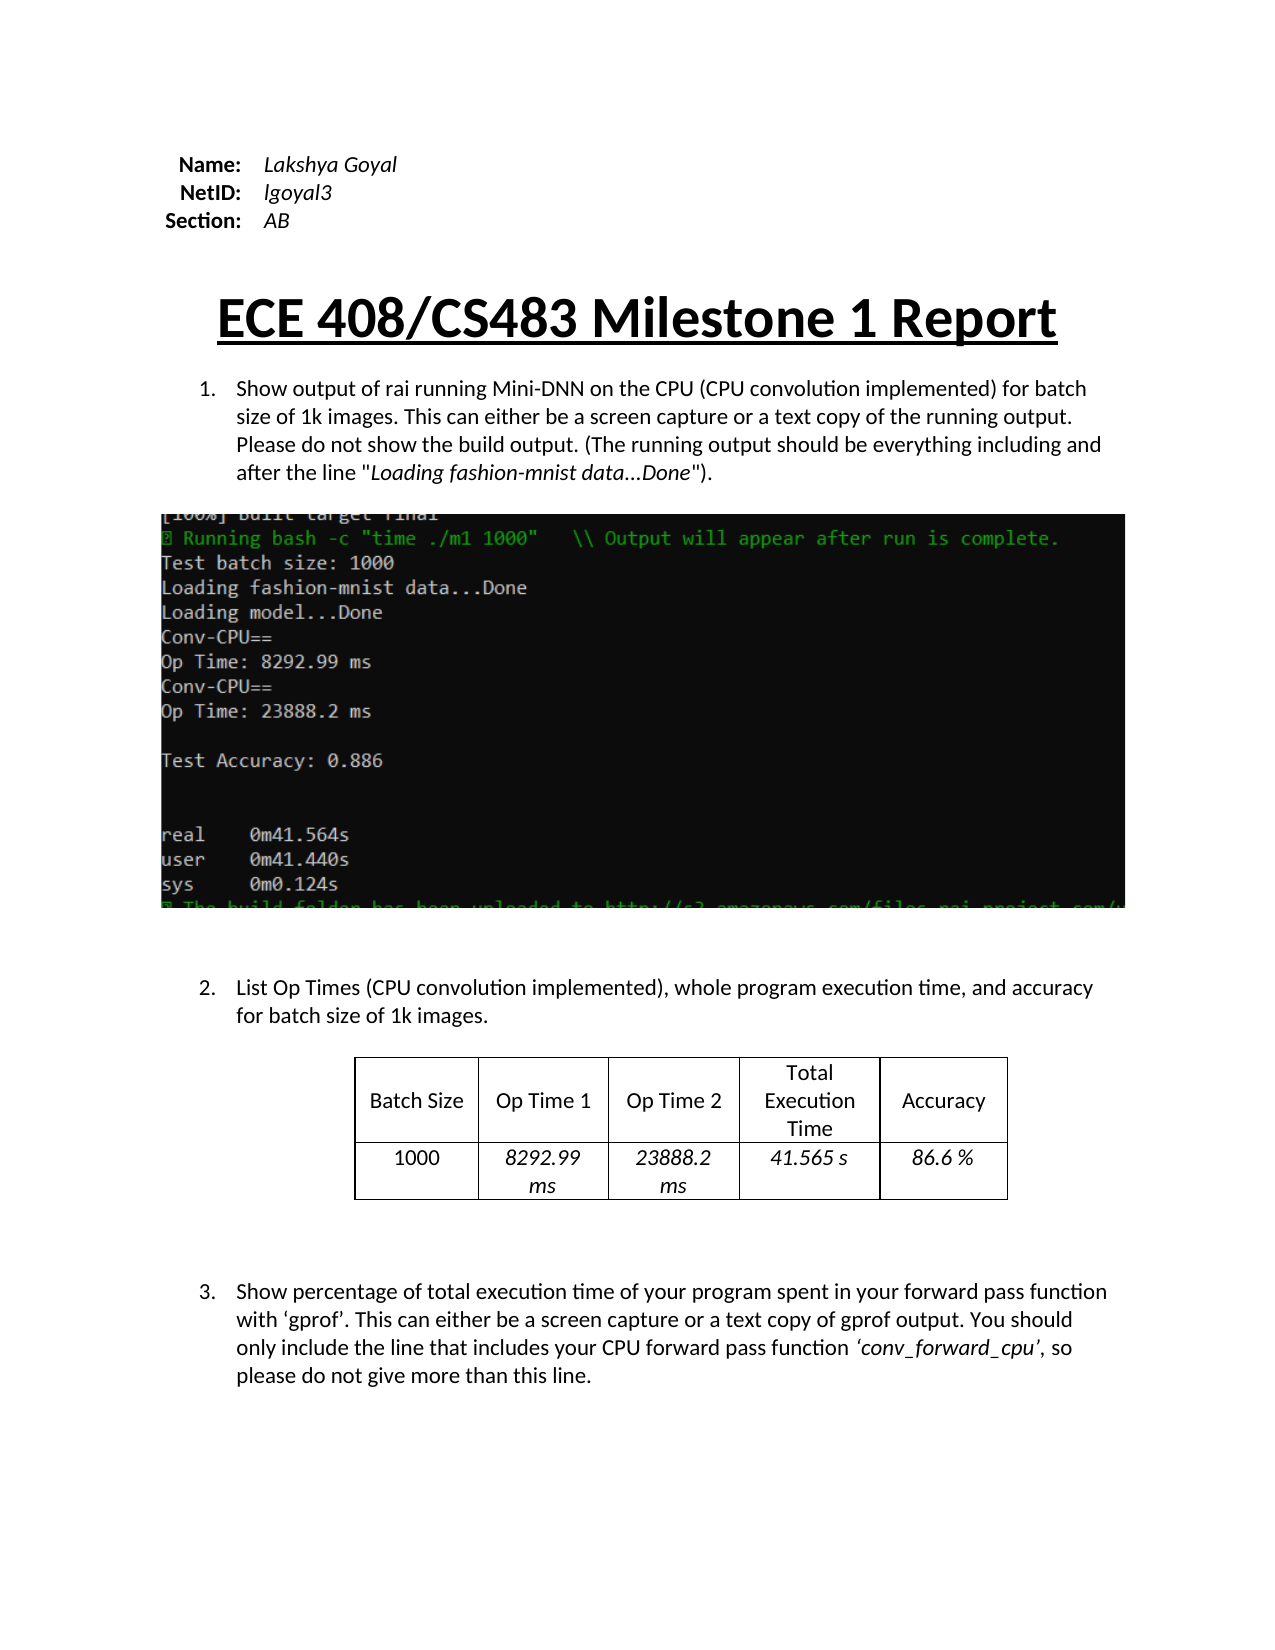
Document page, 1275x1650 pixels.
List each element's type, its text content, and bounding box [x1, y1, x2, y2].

table_header Lakshya Goyal [253, 150, 731, 178]
table_header Show output of rai running Mini-DNN on the CPU (CPU convolution implemented) for batch size of 1k images. This can either be a screen capture or a text copy of the running output. Please do not show the build output. (The running output should be everything including and after the line "Loading fashion-mnist data...Done"). [150, 375, 1125, 514]
table_cell NetID: [150, 178, 253, 206]
text ECE 408/CS483 Milestone 1 Report [150, 281, 1125, 352]
table_cell [150, 1057, 1125, 1277]
table_cell Show percentage of total execution time of your program spent in your forward pass function with ‘gprof’. This can either be a screen capture or a text copy of gprof output. You should only include the line that includes your CPU forward pass function ‘conv_forward_cpu’, so please do not give more than this line. [150, 1277, 1125, 1417]
table_header Name: [150, 150, 253, 178]
table_cell AB [253, 206, 731, 234]
table_cell List Op Times (CPU convolution implemented), whole program execution time, and accuracy for batch size of 1k images. [150, 973, 1125, 1057]
picture [161, 514, 1125, 908]
table_cell lgoyal3 [253, 178, 731, 206]
table_cell [150, 515, 1125, 973]
table_cell Section: [150, 206, 253, 234]
